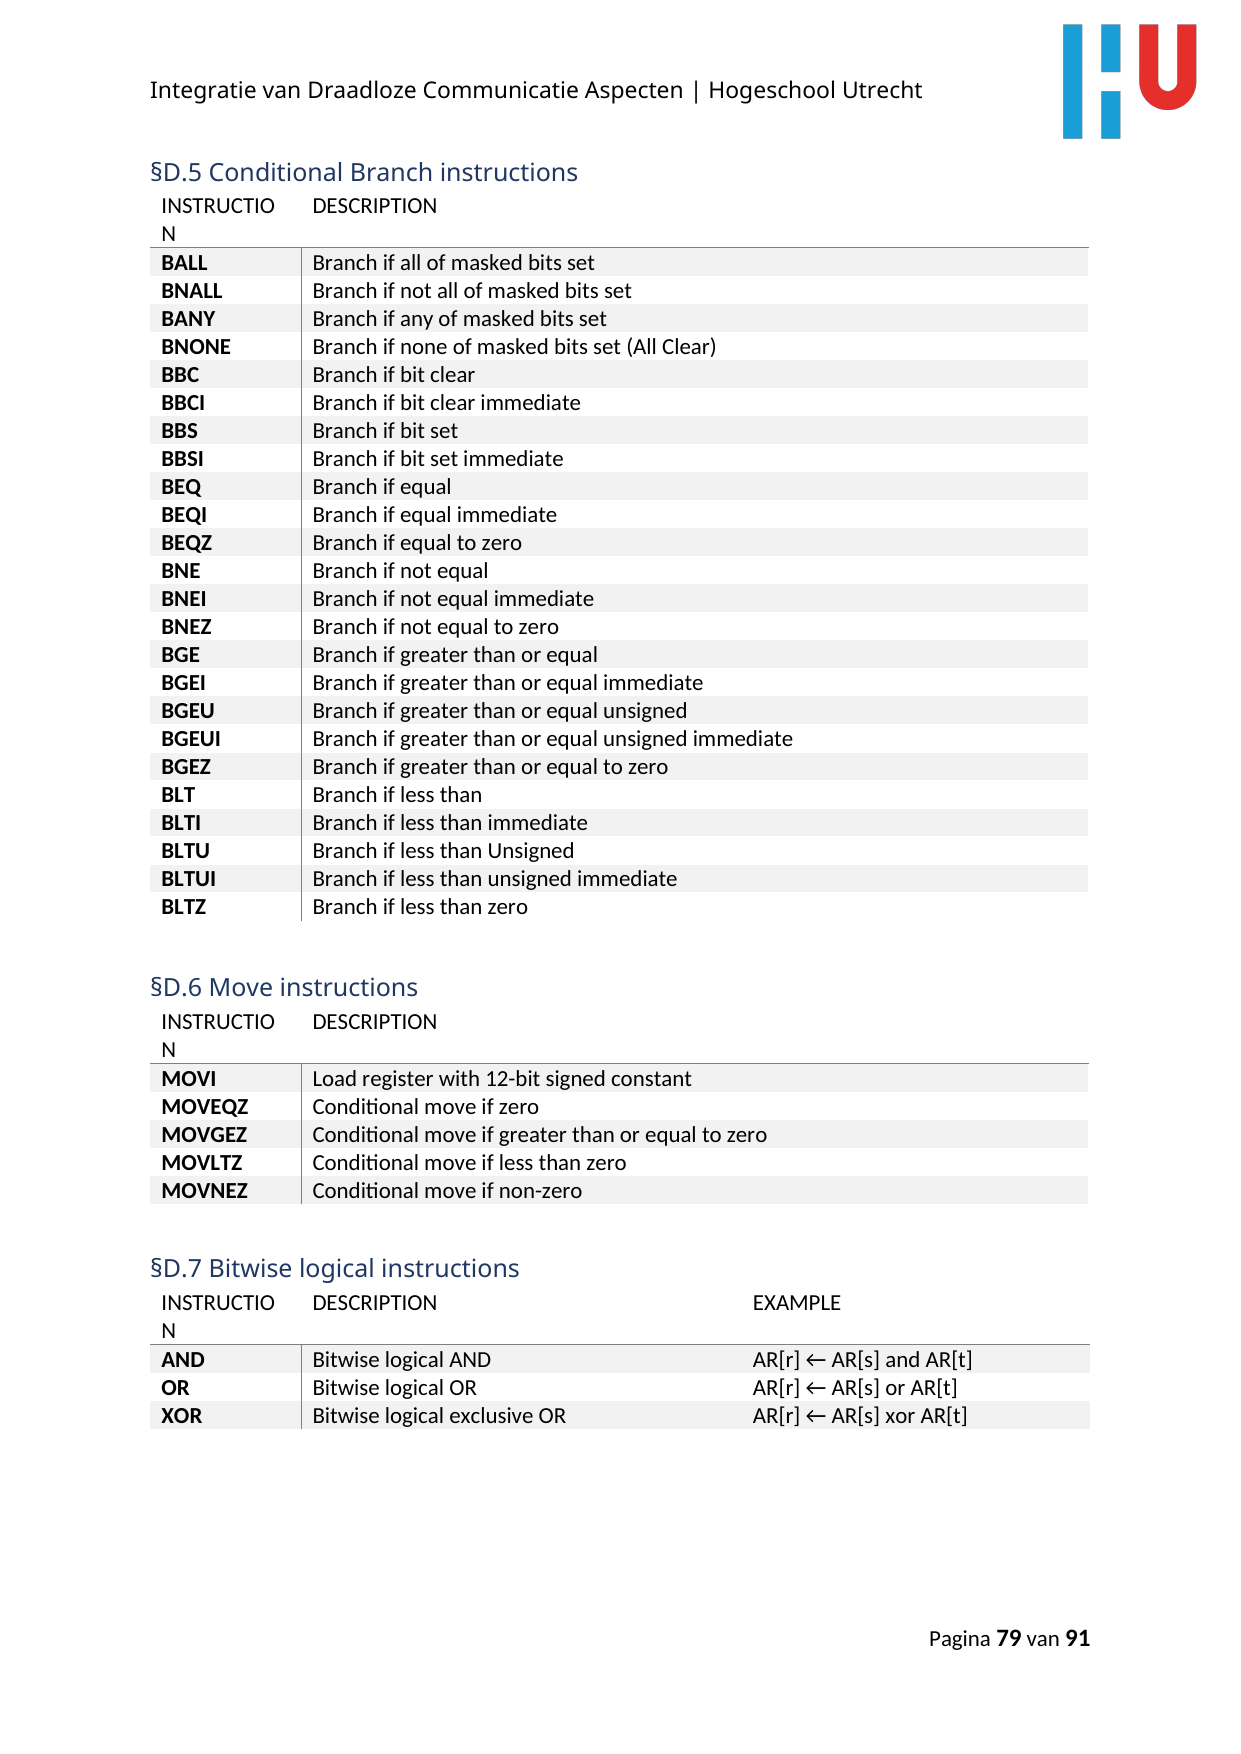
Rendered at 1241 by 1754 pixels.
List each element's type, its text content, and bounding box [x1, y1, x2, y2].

table_cell BLTI [150, 809, 301, 836]
table_cell BNALL [150, 276, 301, 304]
table_cell BNEZ [150, 612, 301, 640]
table_cell BGE [150, 640, 301, 668]
table_cell BGEUI [150, 724, 301, 752]
table_cell Branch if bit set [302, 416, 1088, 444]
table_cell Bitwise logical AND [302, 1345, 741, 1373]
table_cell BBS [150, 416, 301, 444]
table_cell Branch if less than [302, 780, 1088, 808]
table_cell Bitwise logical OR [302, 1373, 741, 1401]
table_cell BLTU [150, 836, 301, 864]
table_cell BNEI [150, 584, 301, 612]
table_cell BBCI [150, 388, 301, 416]
table_cell Branch if not equal immediate [302, 584, 1088, 612]
table_cell Branch if less than immediate [302, 809, 1088, 836]
table_header Instruction [150, 1007, 301, 1063]
table_header Example [741, 1288, 1090, 1344]
table_cell BALL [150, 248, 301, 276]
table_cell Branch if greater than or equal immediate [302, 668, 1088, 696]
subtitle §D.6 Move instructions [150, 970, 1090, 1004]
table_cell MOVEQZ [150, 1092, 301, 1120]
table_cell BLTUI [150, 865, 301, 892]
table_cell Conditional move if less than zero [302, 1148, 1088, 1176]
table_header Instruction [150, 1288, 301, 1344]
table_header Description [301, 1288, 741, 1344]
table_cell Branch if not all of masked bits set [302, 276, 1088, 304]
picture [1062, 23, 1205, 140]
table_cell BBC [150, 360, 301, 388]
table_cell Branch if not equal to zero [302, 612, 1088, 640]
table_cell XOR [150, 1401, 301, 1429]
table_cell BEQZ [150, 528, 301, 556]
subtitle §D.5 Conditional Branch instructions [150, 154, 1090, 188]
table_cell Branch if greater than or equal unsigned immediate [302, 724, 1088, 752]
table_cell BEQ [150, 472, 301, 500]
table_cell MOVLTZ [150, 1148, 301, 1176]
table_cell MOVI [150, 1064, 301, 1092]
table_cell Branch if equal [302, 472, 1088, 500]
table_cell BLTZ [150, 893, 301, 921]
table_cell Conditional move if non-zero [302, 1176, 1088, 1204]
table_cell MOVNEZ [150, 1176, 301, 1204]
table_cell Branch if greater than or equal to zero [302, 753, 1088, 780]
table_cell OR [150, 1373, 301, 1401]
table_cell Branch if any of masked bits set [302, 304, 1088, 332]
table_cell Branch if greater than or equal unsigned [302, 696, 1088, 724]
table_cell BEQI [150, 500, 301, 528]
table_cell Load register with 12-bit signed constant [302, 1064, 1088, 1092]
table_cell Branch if none of masked bits set (All Clear) [302, 332, 1088, 360]
table_cell Branch if less than unsigned immediate [302, 865, 1088, 892]
table_cell AND [150, 1345, 301, 1373]
table_cell BGEU [150, 696, 301, 724]
table_header Description [301, 191, 1088, 247]
table_cell BANY [150, 304, 301, 332]
table_cell Branch if all of masked bits set [302, 248, 1088, 276]
table_cell Branch if bit set immediate [302, 444, 1088, 472]
table_cell Branch if bit clear [302, 360, 1088, 388]
table_cell AR[r] ← AR[s] or AR[t] [741, 1373, 1090, 1401]
table_cell Conditional move if greater than or equal to zero [302, 1120, 1088, 1148]
subtitle §D.7 Bitwise logical instructions [150, 1251, 1090, 1285]
table_header Instruction [150, 191, 301, 247]
table_cell AR[r] ← AR[s] and AR[t] [741, 1345, 1090, 1373]
table_cell MOVGEZ [150, 1120, 301, 1148]
table_cell BGEZ [150, 753, 301, 780]
table_cell AR[r] ← AR[s] xor AR[t] [741, 1401, 1090, 1429]
table_cell Branch if less than Unsigned [302, 836, 1088, 864]
table_cell BBSI [150, 444, 301, 472]
table_cell Bitwise logical exclusive OR [302, 1401, 741, 1429]
table_cell Branch if not equal [302, 556, 1088, 584]
table_cell Branch if less than zero [302, 893, 1088, 921]
table_cell BLT [150, 780, 301, 808]
table_cell BNONE [150, 332, 301, 360]
table_cell Branch if bit clear immediate [302, 388, 1088, 416]
table_cell BNE [150, 556, 301, 584]
table_header Description [301, 1007, 1088, 1063]
table_cell Branch if greater than or equal [302, 640, 1088, 668]
table_cell Branch if equal immediate [302, 500, 1088, 528]
table_cell Conditional move if zero [302, 1092, 1088, 1120]
table_cell Branch if equal to zero [302, 528, 1088, 556]
table_cell BGEI [150, 668, 301, 696]
